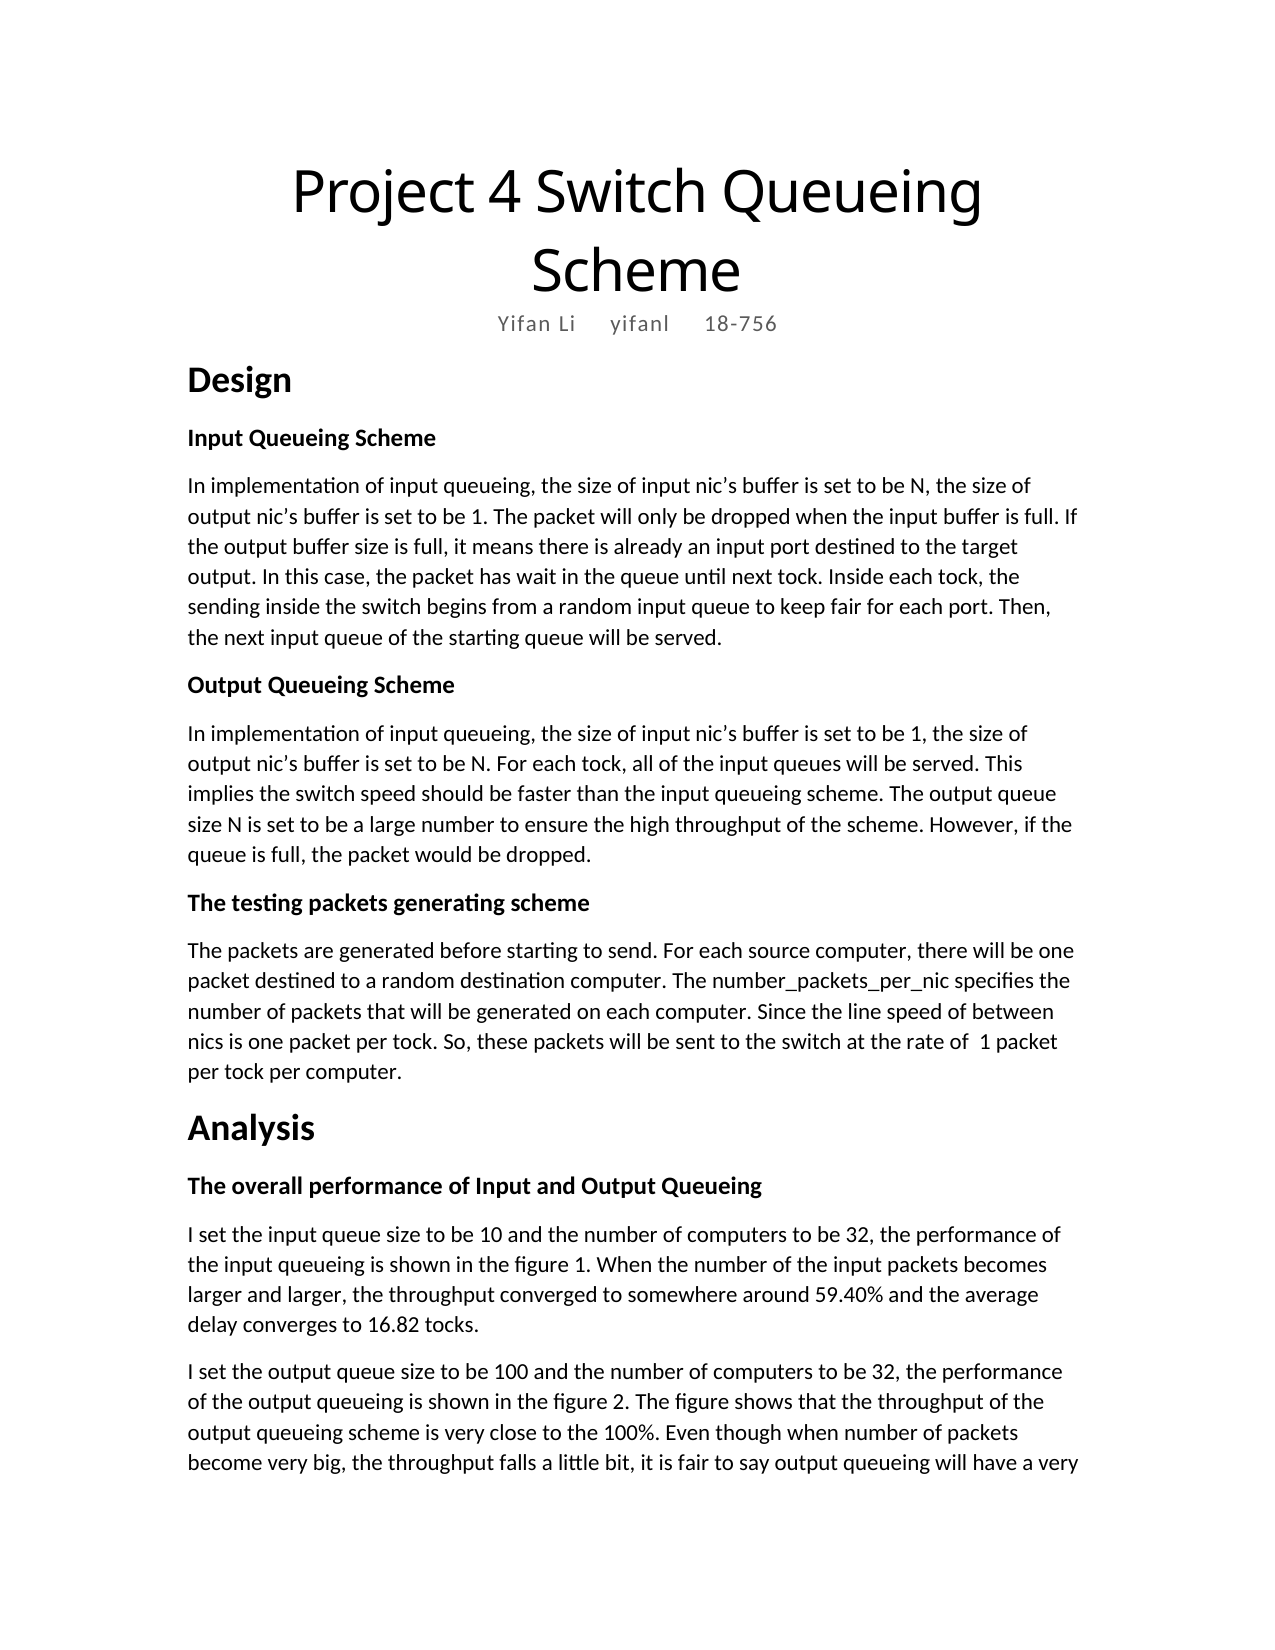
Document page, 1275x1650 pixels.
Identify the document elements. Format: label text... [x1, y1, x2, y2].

subtitle Yifan Li yifanl 18-756 [187, 309, 1087, 337]
text The testing packets generating scheme [187, 887, 1087, 917]
text The overall performance of Input and Output Queueing [187, 1170, 1087, 1201]
text I set the input queue size to be 10 and the number of computers to be 32, the performance of the input queueing is shown in the figure 1. When the number of the input packets becomes larger and larger, the throughput converged to somewhere around 59.40% and the average delay converges to 16.82 tocks. [187, 1220, 1087, 1338]
text Output Queueing Scheme [187, 669, 1087, 700]
text In implementation of input queueing, the size of input nic’s buffer is set to be 1, the size of output nic’s buffer is set to be N. For each tock, all of the input queues will be served. This implies the switch speed should be faster than the input queueing scheme. The output queue size N is set to be a large number to ensure the high throughput of the scheme. However, if the queue is full, the packet would be dropped. [187, 719, 1087, 868]
text The packets are generated before starting to send. For each source computer, there will be one packet destined to a random destination computer. The number_packets_per_nic specifies the number of packets that will be generated on each computer. Since the line speed of between nics is one packet per tock. So, these packets will be sent to the switch at the rate of 1 packet per tock per computer. [187, 936, 1087, 1085]
text In implementation of input queueing, the size of input nic’s buffer is set to be N, the size of output nic’s buffer is set to be 1. The packet will only be dropped when the input buffer is full. If the output buffer size is full, it means there is already an input port destined to the target output. In this case, the packet has wait in the queue until next tock. Inside each tock, the sending inside the switch begins from a random input queue to keep fair for each port. Then, the next input queue of the starting queue will be served. [187, 472, 1087, 651]
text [187, 1357, 1087, 1476]
text Input Queueing Scheme [187, 422, 1087, 452]
text Analysis [187, 1104, 1087, 1150]
title Project 4 Switch Queueing Scheme [187, 150, 1087, 309]
text Design [187, 356, 1087, 402]
